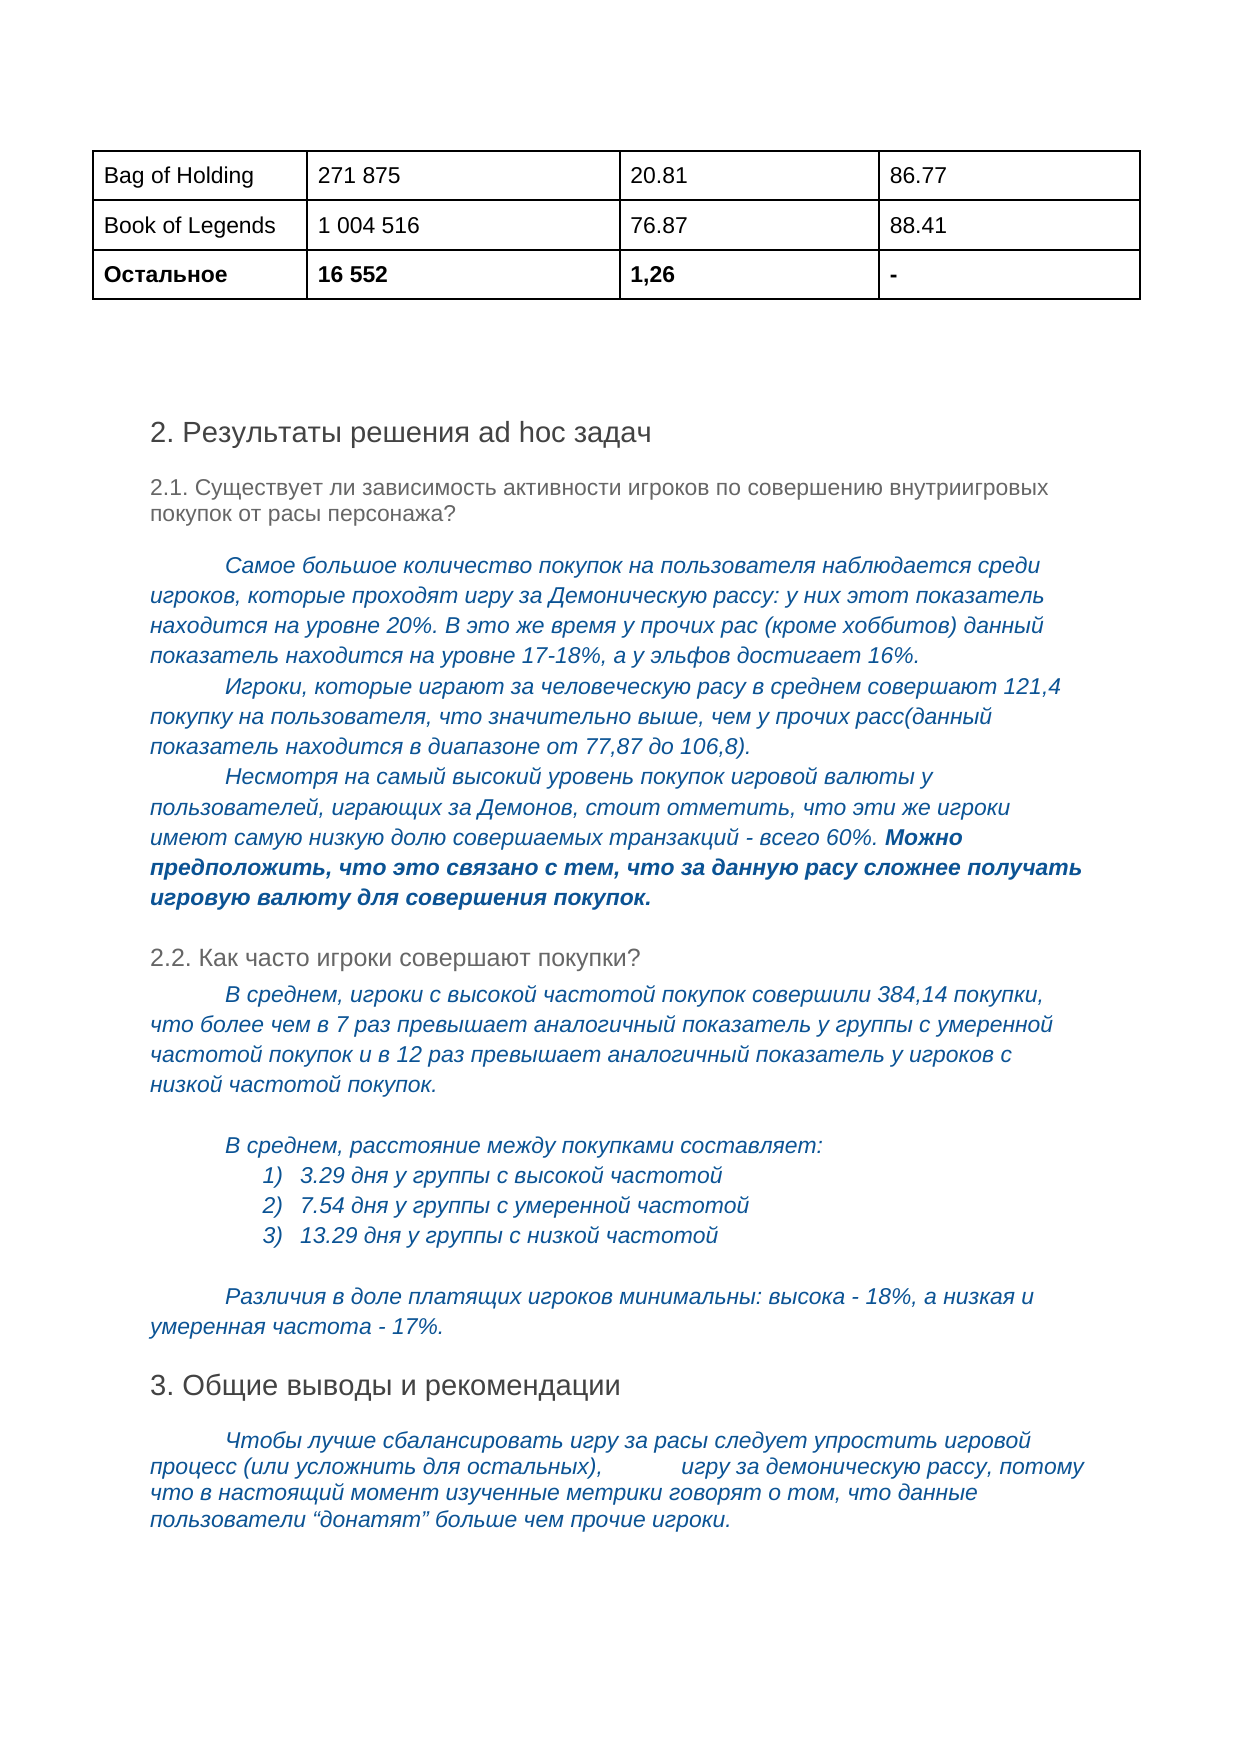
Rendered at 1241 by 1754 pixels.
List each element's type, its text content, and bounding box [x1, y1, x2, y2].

text В среднем, игроки с высокой частотой покупок совершили 384,14 покупки, что более чем в 7 раз превышает аналогичный показатель у группы с умеренной частотой покупок и в 12 раз превышает аналогичный показатель у игроков с низкой частотой покупок. [150, 981, 1090, 1128]
table_cell 16 552 [308, 251, 619, 298]
text 2.1. Существует ли зависимость активности игроков по совершению внутриигровых покупок от расы персонажа? [150, 474, 1090, 527]
text Самое большое количество покупок на пользователя наблюдается среди игроков, которые проходят игру за Демоническую рассу: у них этот показатель находится на уровне 20%. В это же время у прочих рас (кроме хоббитов) данный показатель находится на уровне 17-18%, а у эльфов достигает 16%. [150, 552, 1090, 669]
text Несмотря на самый высокий уровень покупок игровой валюты у пользователей, играющих за Демонов, стоит отметить, что эти же игроки имеют самую низкую долю совершаемых транзакций - всего 60%. Можно предположить, что это связано с тем, что за данную расу сложнее получать игровую валюту для совершения покупок. [150, 763, 1090, 910]
table_cell Book of Legends [94, 201, 306, 248]
subtitle 3. Общие выводы и рекомендации [150, 1368, 1090, 1402]
text Различия в доле платящих игроков минимальны: высока - 18%, а низкая и умеренная частота - 17%. [150, 1283, 1090, 1339]
table_cell - [880, 251, 1139, 298]
table_cell Остальное [94, 251, 306, 298]
table_cell 20.81 [621, 152, 878, 199]
text Игроки, которые играют за человеческую расу в среднем совершают 121,4 покупку на пользователя, что значительно выше, чем у прочих расс(данный показатель находится в диапазоне от 77,87 до 106,8). [150, 673, 1090, 759]
subtitle 2. Результаты решения ad hoc задач [150, 416, 1090, 449]
list 13.29 дня у группы с низкой частотой [262, 1222, 1090, 1279]
table_cell 271 875 [308, 152, 619, 199]
table_cell 1 004 516 [308, 201, 619, 248]
list 3.29 дня у группы с высокой частотой [262, 1162, 1090, 1188]
table_cell 1,26 [621, 251, 878, 298]
text В среднем, расстояние между покупками составляет: [150, 1132, 1090, 1158]
table_cell Bag of Holding [94, 152, 306, 199]
list 7.54 дня у группы с умеренной частотой [262, 1192, 1090, 1218]
table_cell 86.77 [880, 152, 1139, 199]
table_cell 88.41 [880, 201, 1139, 248]
table_cell 76.87 [621, 201, 878, 248]
subtitle 2.2. Как часто игроки совершают покупки? [150, 943, 1090, 972]
text Чтобы лучше сбалансировать игру за расы следует упростить игровой процесс (или усложнить для остальных), игру за демоническую рассу, потому что в настоящий момент изученные метрики говорят о том, что данные пользователи “донатят” больше чем прочие игроки. [150, 1427, 1090, 1532]
